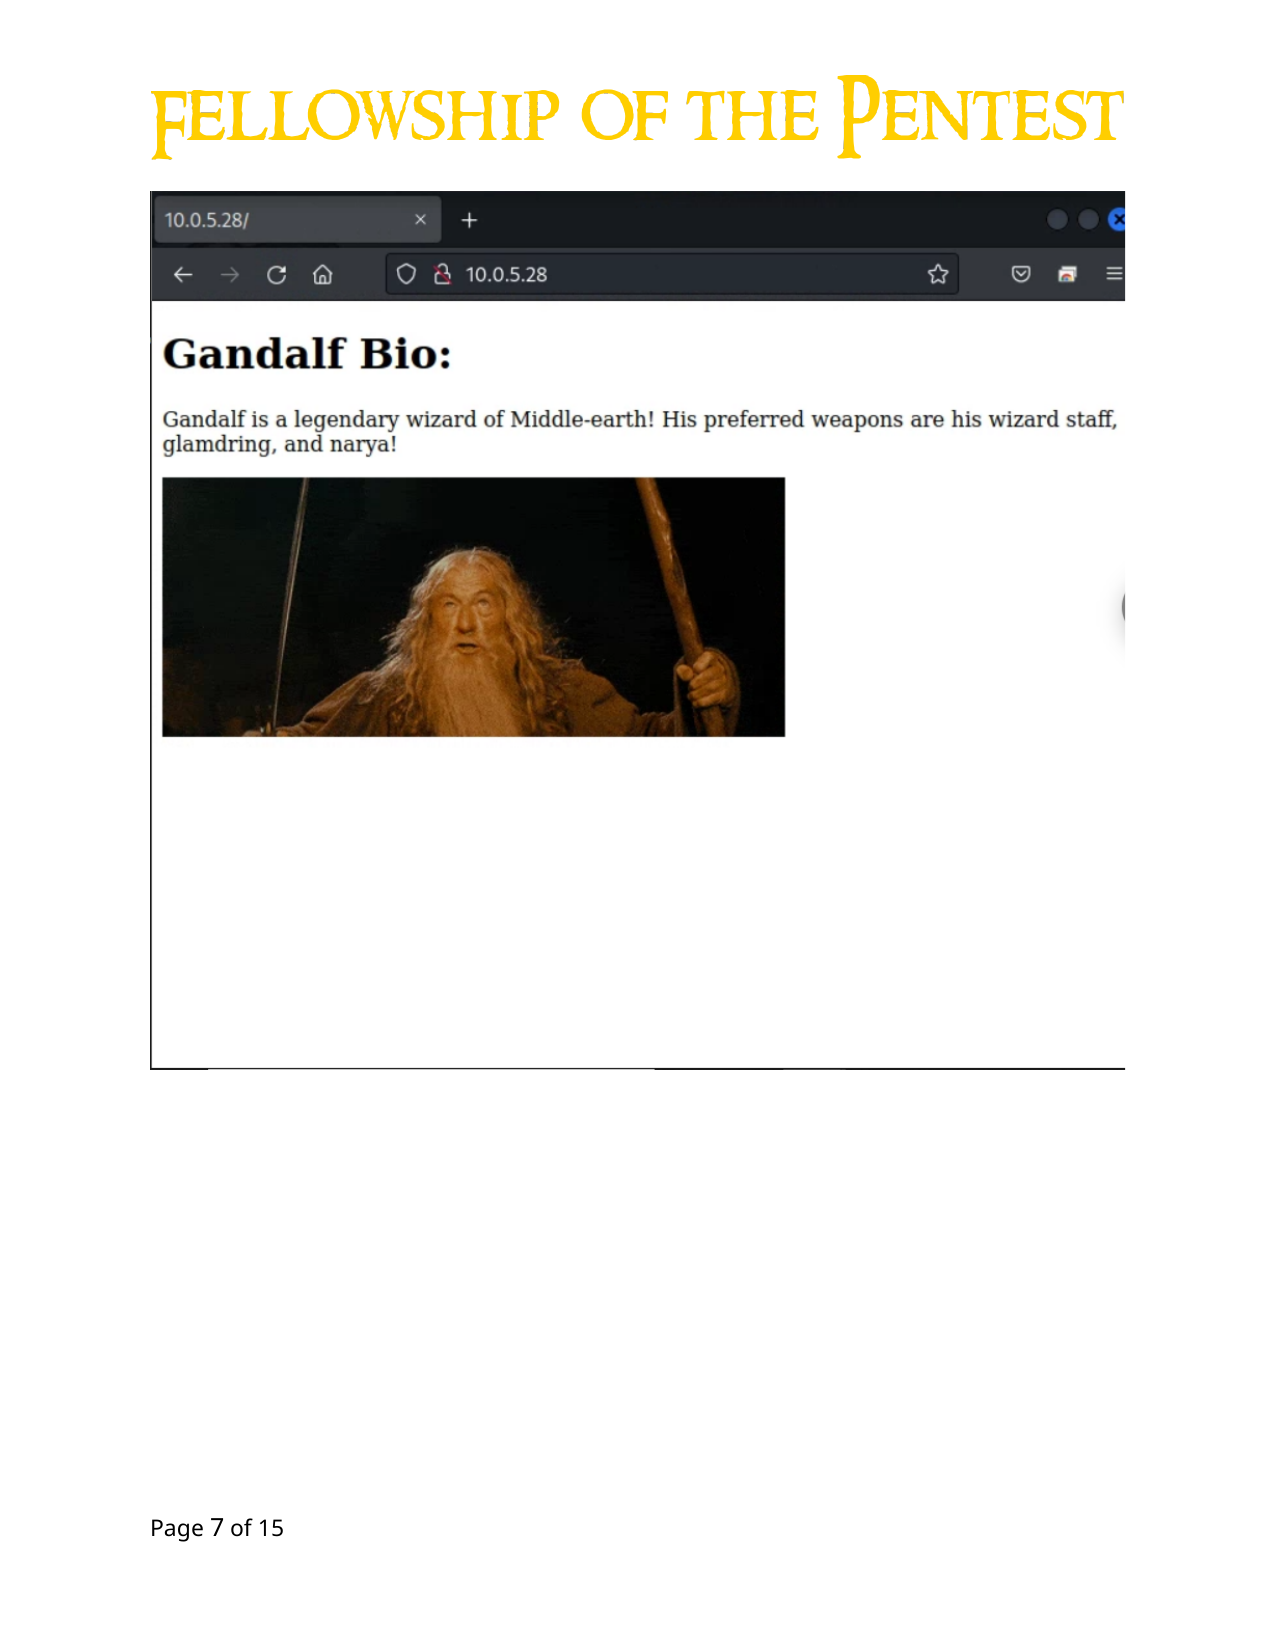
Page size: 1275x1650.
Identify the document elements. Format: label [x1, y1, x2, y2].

picture [150, 191, 1125, 1070]
picture [150, 75, 1124, 160]
